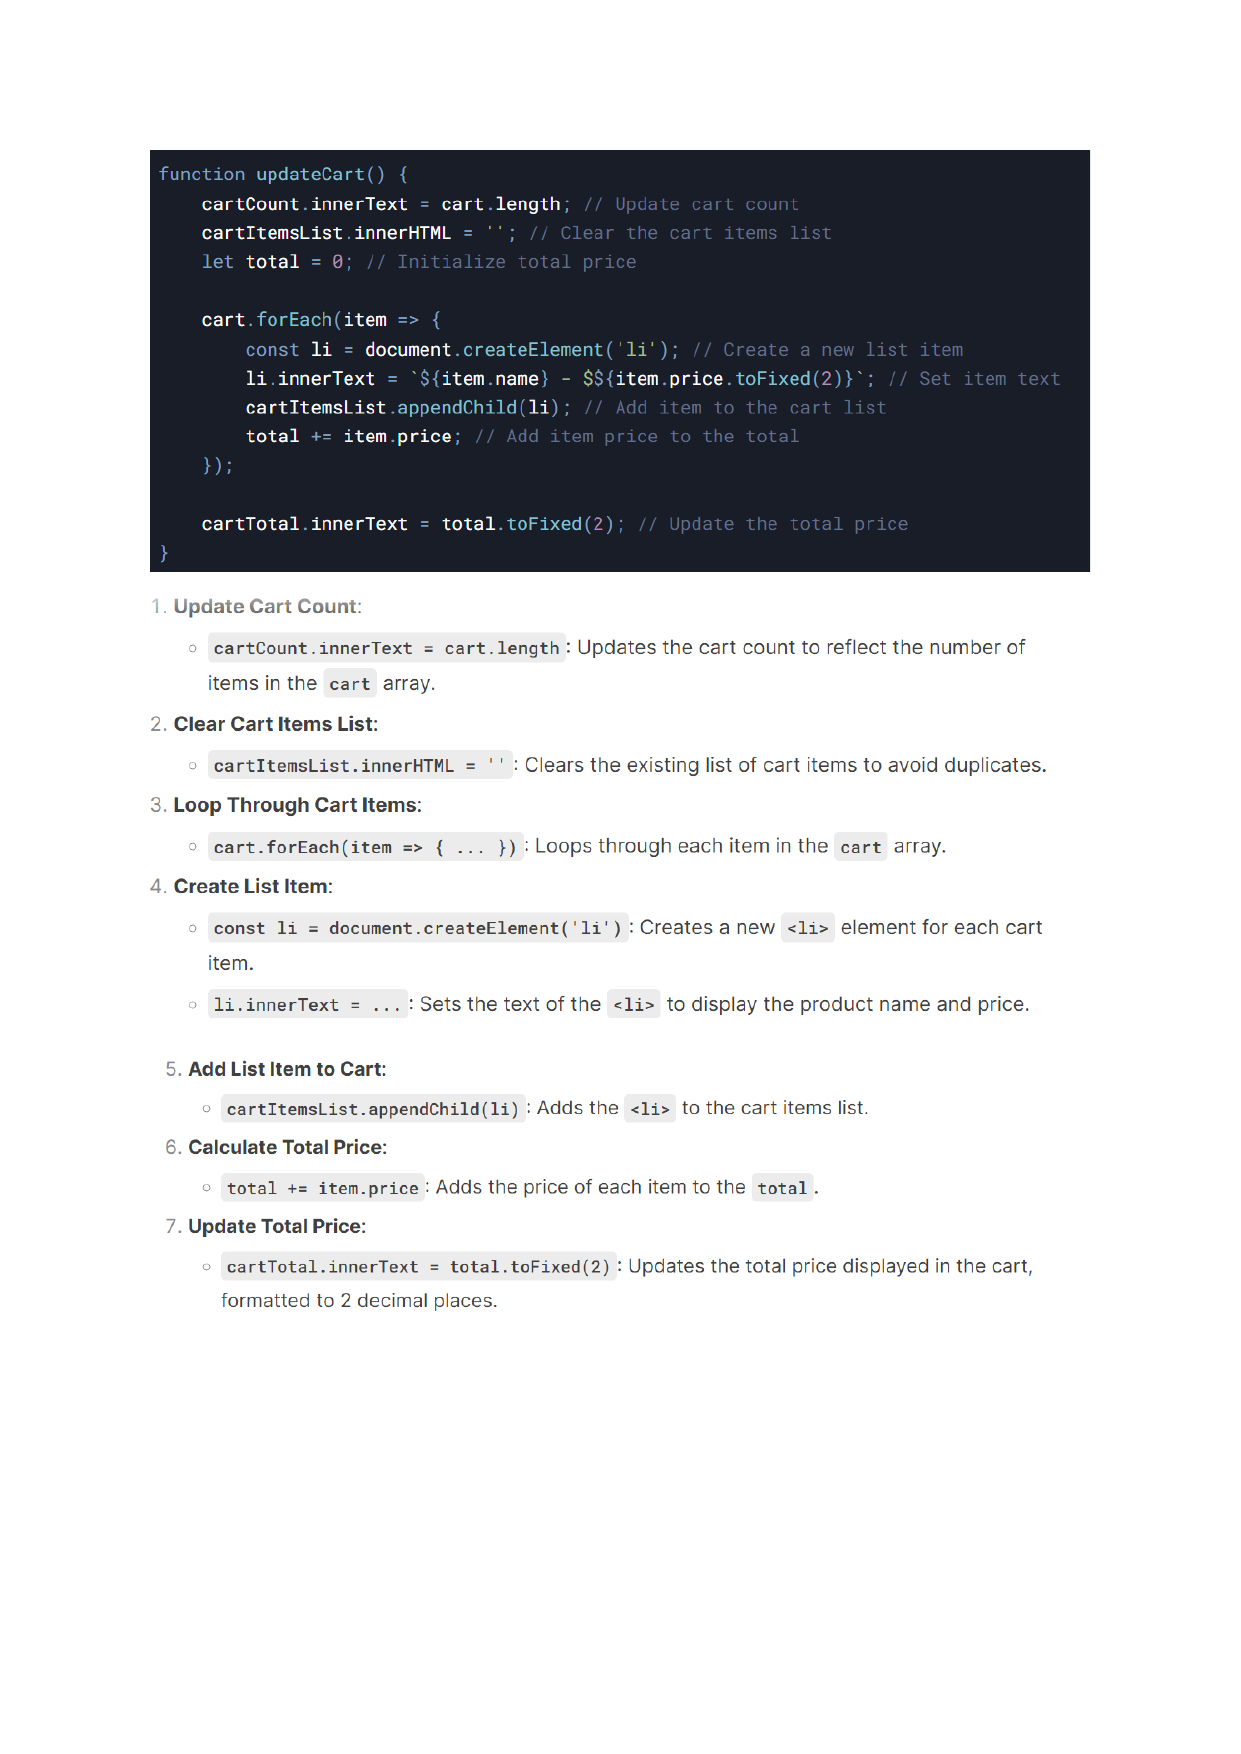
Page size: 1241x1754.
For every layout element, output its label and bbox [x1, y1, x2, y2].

picture [150, 150, 1091, 572]
picture [150, 1044, 1091, 1331]
picture [150, 593, 1091, 1023]
